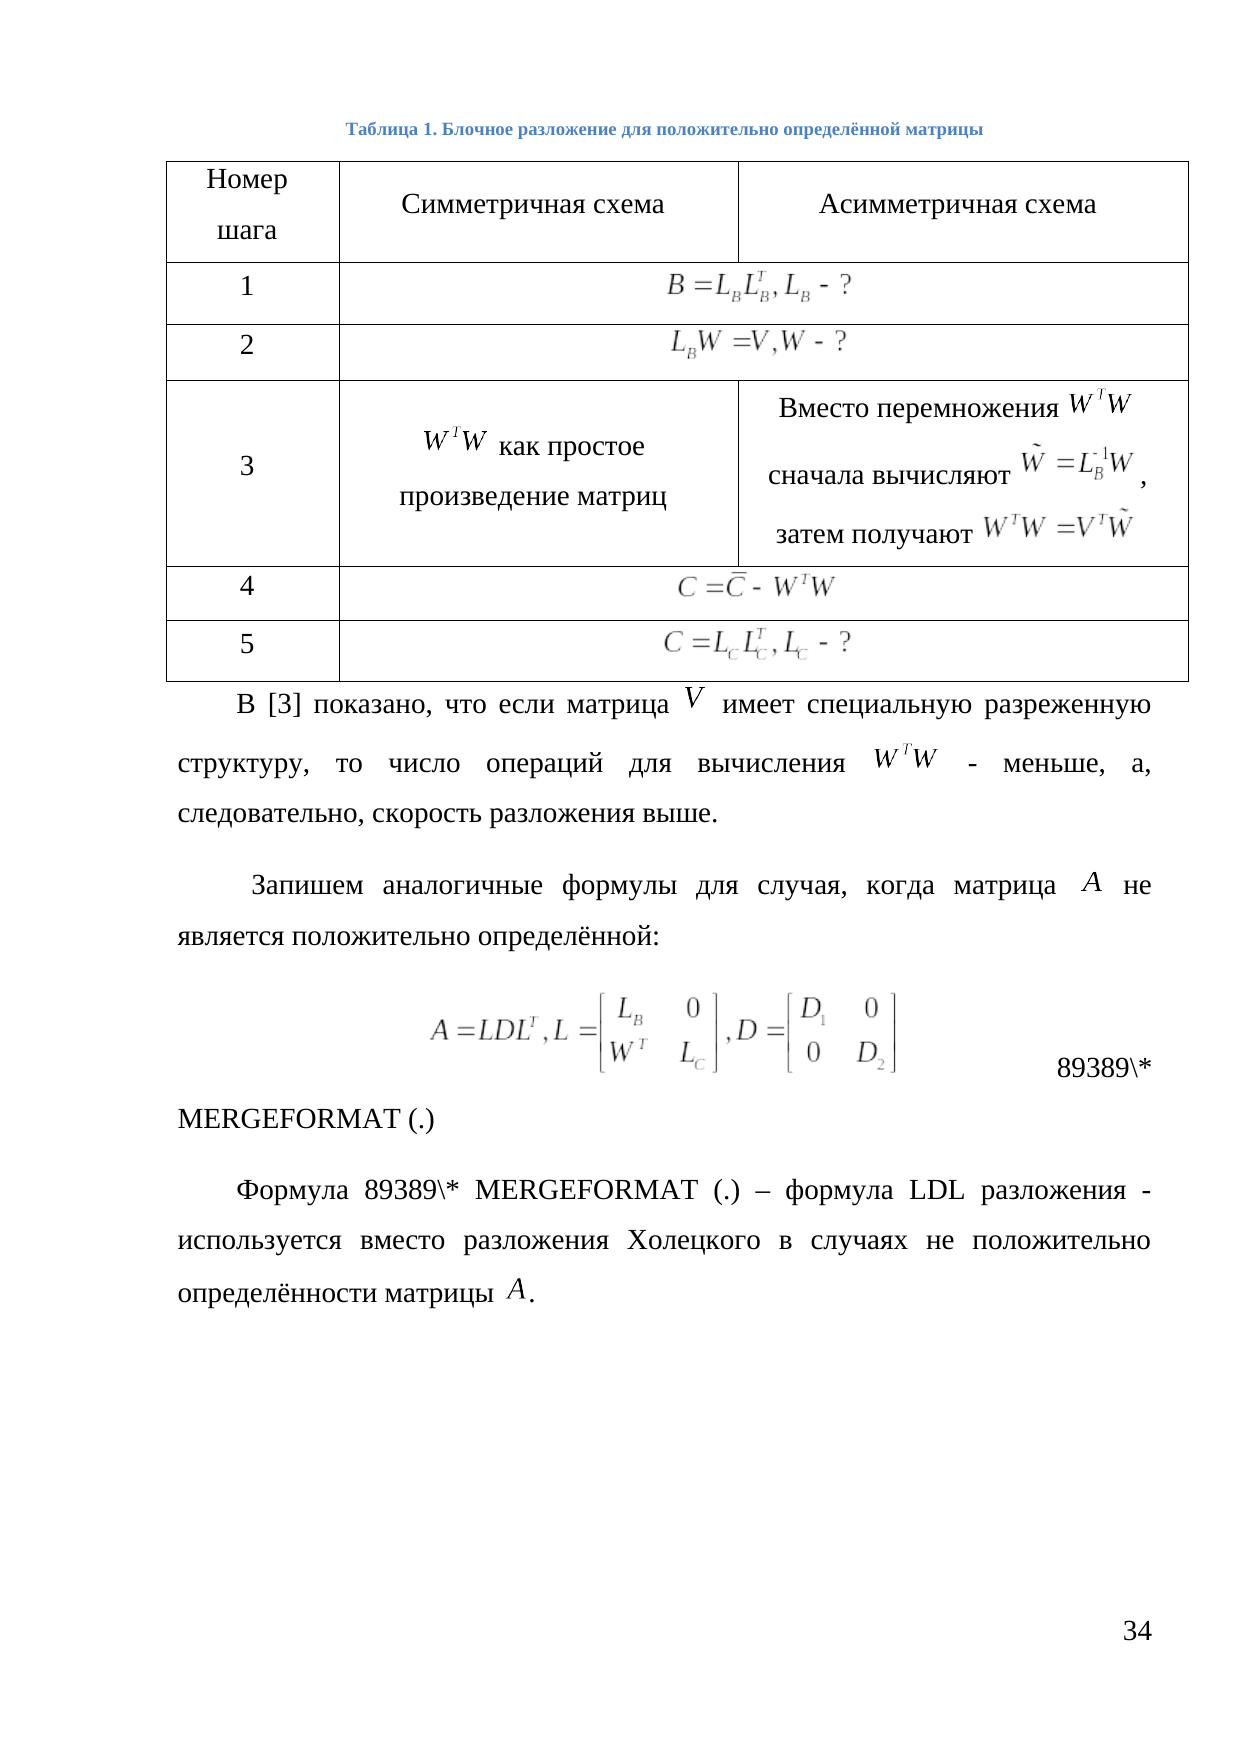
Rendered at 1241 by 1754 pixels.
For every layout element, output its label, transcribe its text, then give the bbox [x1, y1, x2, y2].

text В [3] показано, что если матрица имеет специальную разреженную структуру, то число операций для вычисления - меньше, а, следовательно, скорость разложения выше. [177, 682, 1152, 829]
table_cell [340, 567, 1188, 619]
table_cell 3 [167, 381, 339, 566]
table_cell [340, 325, 1188, 380]
table_cell [340, 263, 1188, 323]
text Запишем аналогичные формулы для случая, когда матрица не является положительно определённой: [177, 866, 1152, 951]
table_cell Вместо перемножения сначала вычисляют , затем получают [739, 381, 1188, 566]
table_cell [340, 621, 1188, 681]
table_cell 5 [167, 621, 339, 681]
table_header Симметричная схема [340, 162, 738, 262]
table_header Асимметричная схема [739, 162, 1188, 262]
table_header Номер шага [167, 162, 339, 262]
text Формула (3.37) – формула LDL разложения - используется вместо разложения Холецкого в случаях не положительно определённости матрицы . [177, 1172, 1152, 1308]
table_cell как простое произведение матриц [340, 381, 738, 566]
table_cell 2 [167, 325, 339, 380]
table_cell 4 [167, 567, 339, 619]
table_cell 1 [167, 263, 339, 323]
